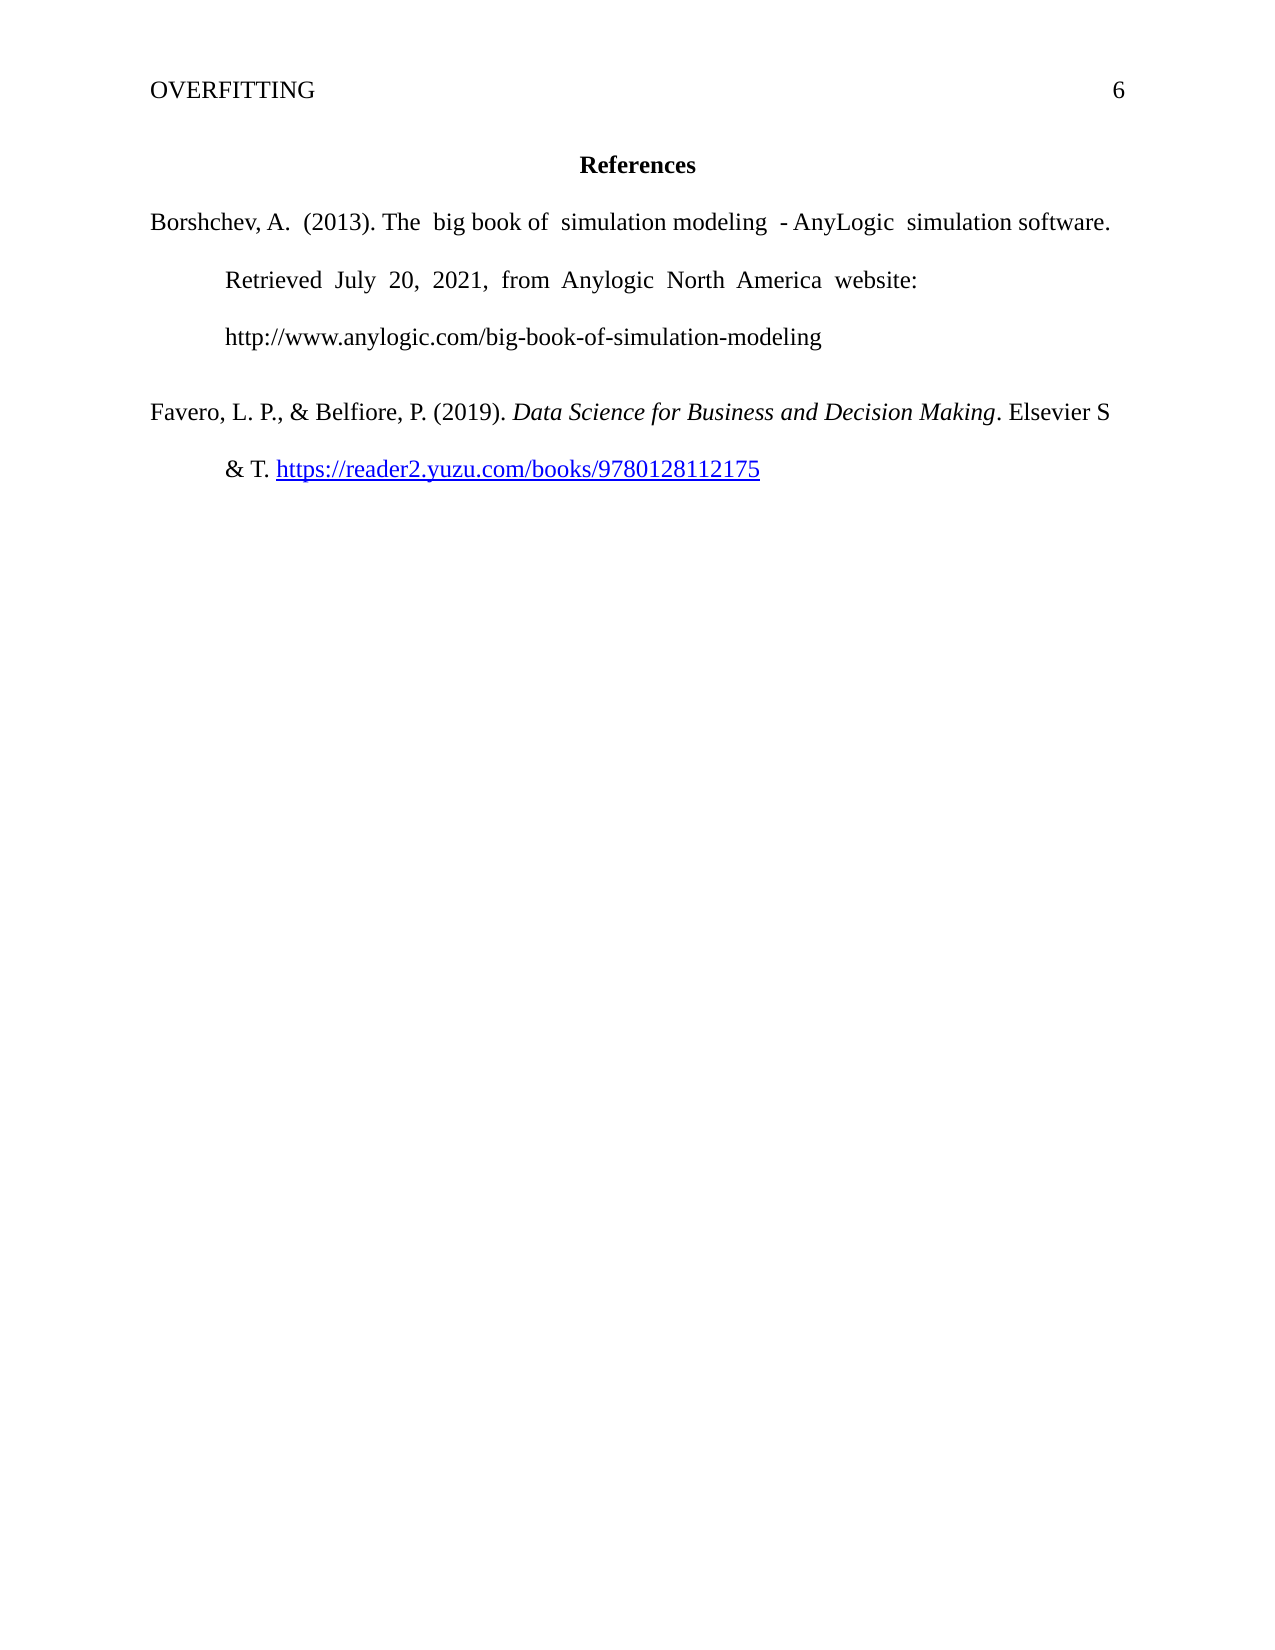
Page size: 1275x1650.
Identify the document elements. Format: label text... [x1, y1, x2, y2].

text Borshchev, A. (2013). The big book of simulation modeling - AnyLogic simulation software. Retrieved July 20, 2021, from Anylogic North America website: http://www.anylogic.com/big-book-of-simulation-modeling [150, 207, 1125, 351]
text Favero, L. P., & Belfiore, P. (2019). Data Science for Business and Decision Making. Elsevier S & T. https://reader2.yuzu.com/books/9780128112175 [150, 397, 1125, 483]
text References [150, 150, 1125, 179]
